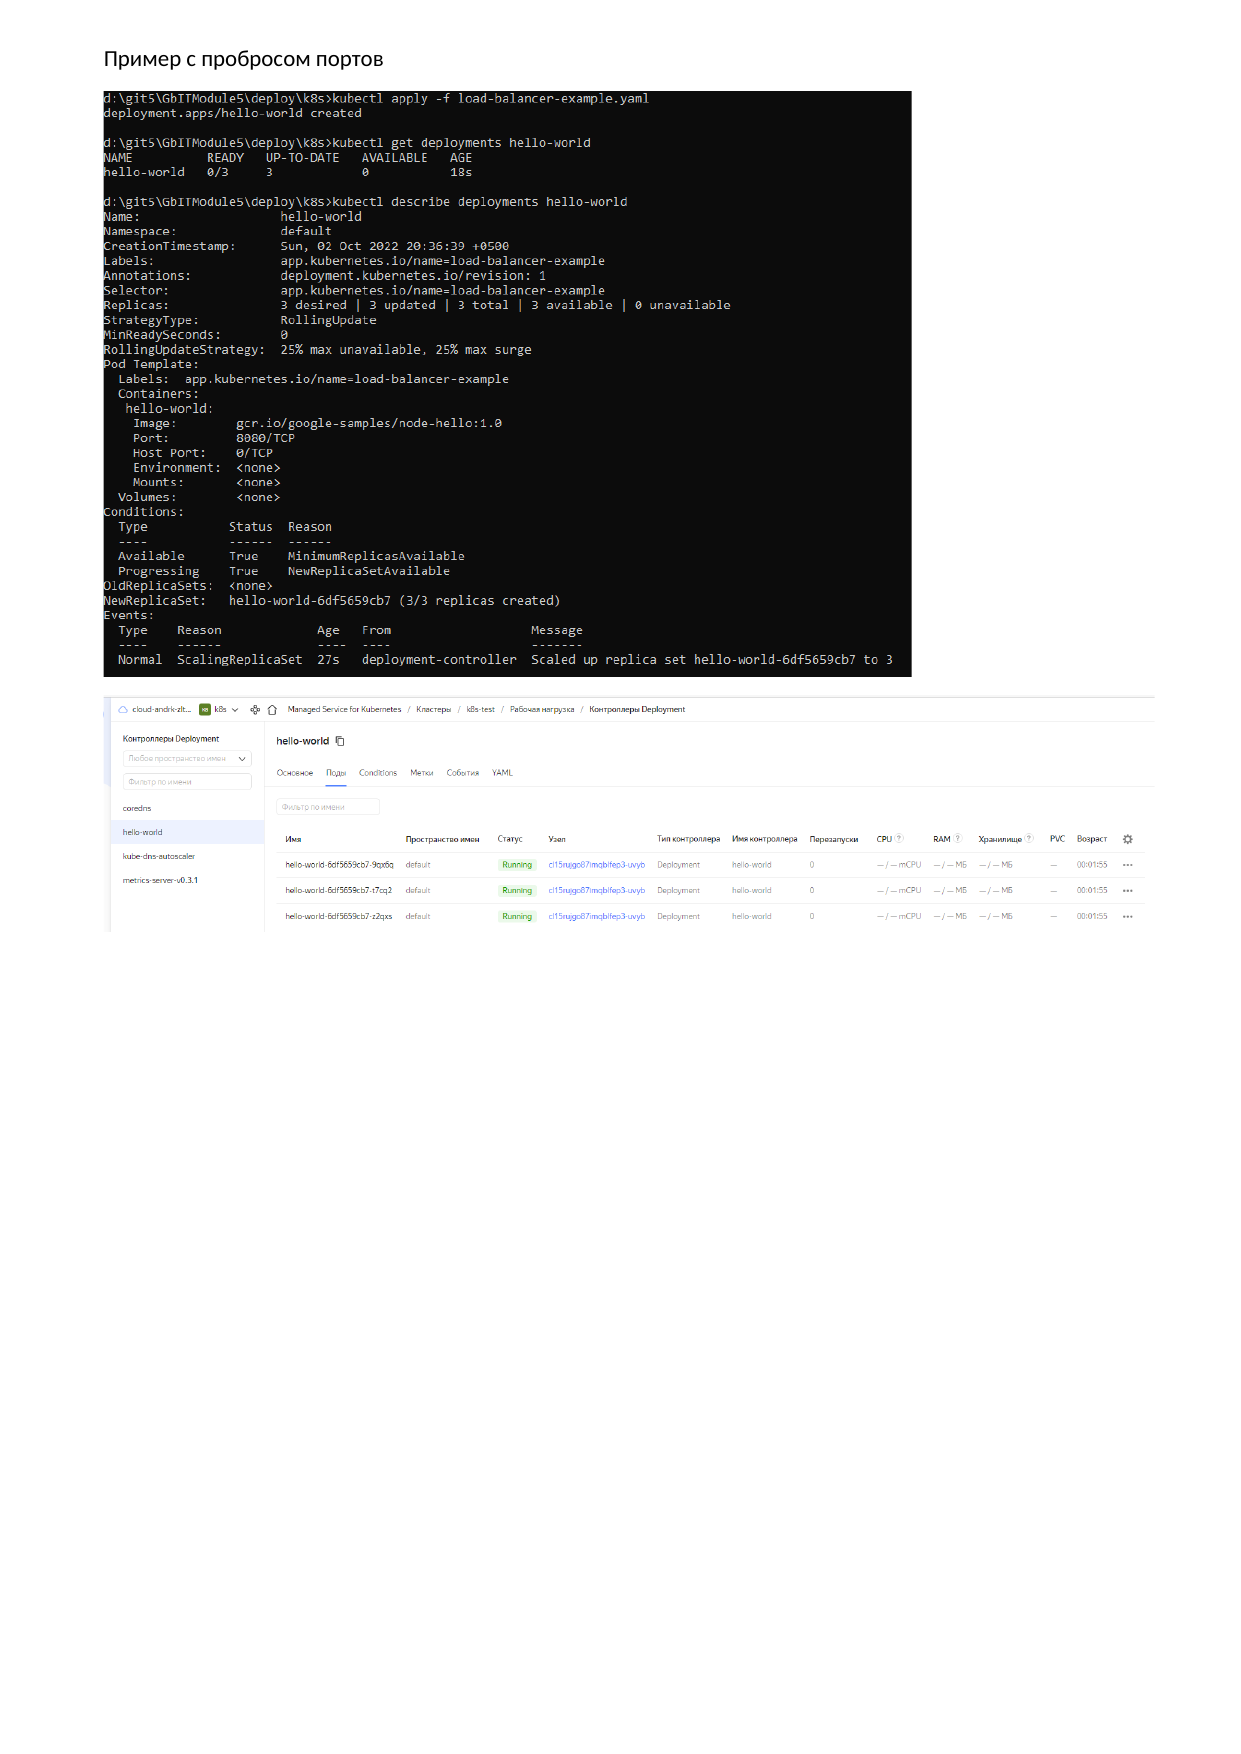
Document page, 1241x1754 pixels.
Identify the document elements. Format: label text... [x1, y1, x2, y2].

picture [103, 695, 1155, 932]
text Пример с пробросом портов [103, 44, 1196, 72]
picture [103, 91, 912, 677]
